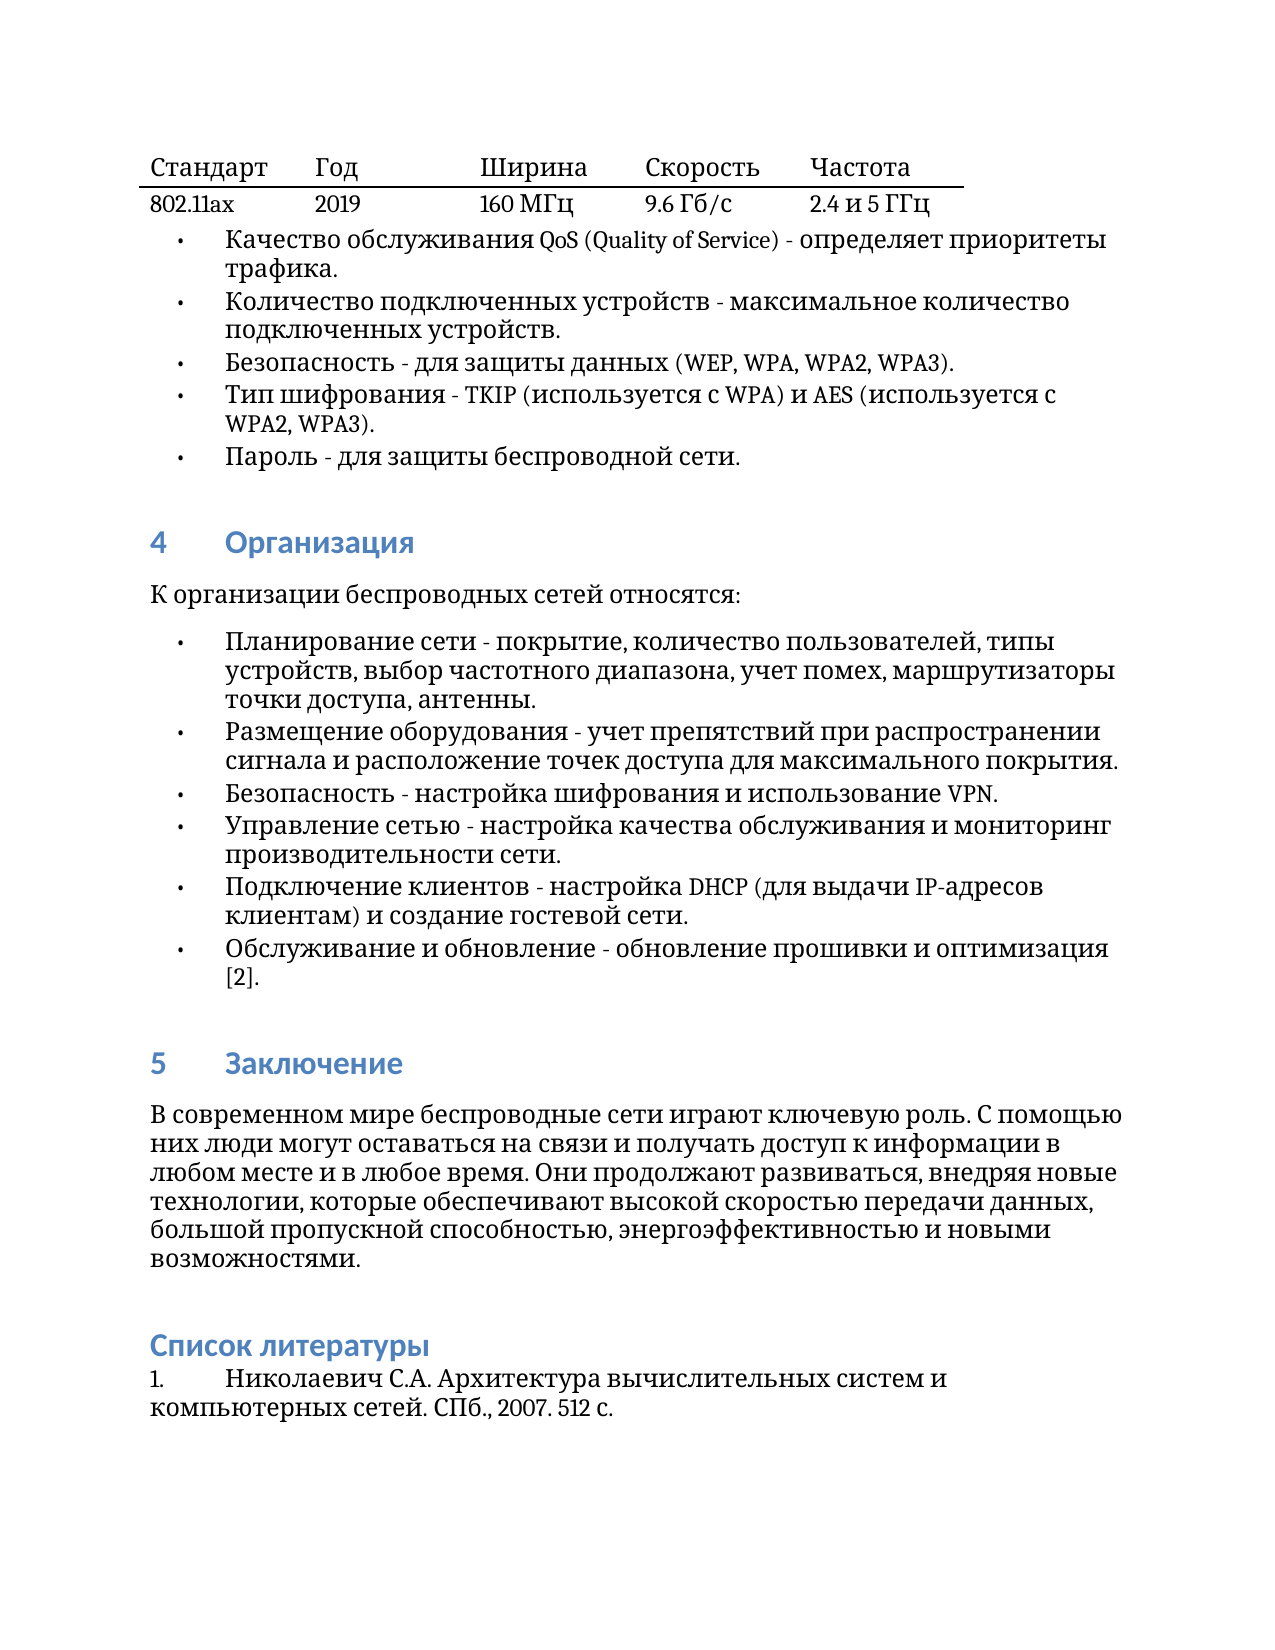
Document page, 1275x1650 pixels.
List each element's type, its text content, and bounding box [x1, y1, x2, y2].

list Безопасность - для защиты данных (WEP, WPA, WPA2, WPA3). [175, 349, 1125, 377]
list Безопасность - настройка шифрования и использование VPN. [175, 779, 1125, 808]
table_cell 9.6 Гб/с [634, 188, 799, 222]
list Обслуживание и обновление - обновление прошивки и оптимизация [2]. [175, 934, 1125, 992]
list Качество обслуживания QoS (Quality of Service) - определяет приоритеты трафика. [175, 226, 1125, 284]
table_header Скорость [634, 150, 799, 186]
list Тип шифрования - TKIP (используется с WPA) и AES (используется с WPA2, WPA3). [175, 381, 1125, 439]
table_header Ширина [469, 150, 634, 186]
text К организации беспроводных сетей относятся: [150, 581, 1125, 609]
table_cell 2.4 и 5 ГГц [799, 188, 964, 222]
list Размещение оборудования - учет препятствий при распространении сигнала и расположение точек доступа для максимального покрытия. [175, 718, 1125, 776]
subtitle 5 Заключение [150, 1042, 1125, 1083]
table_cell 802.11ax [139, 188, 304, 222]
table_header Стандарт [139, 150, 304, 186]
list Количество подключенных устройств - максимальное количество подключенных устройств. [175, 287, 1125, 345]
table_cell 2019 [304, 188, 469, 222]
list Пароль - для защиты беспроводной сети. [175, 442, 1125, 471]
subtitle Список литературы [150, 1324, 1125, 1365]
text В современном мире беспроводные сети играют ключевую роль. С помощью них люди могут оставаться на связи и получать доступ к информации в любом месте и в любое время. Они продолжают развиваться, внедряя новые технологии, которые обеспечивают высокой скоростью передачи данных, большой пропускной способностью, энергоэффективностью и новыми возможностями. [150, 1101, 1125, 1274]
table_cell 160 МГц [469, 188, 634, 222]
list Планирование сети - покрытие, количество пользователей, типы устройств, выбор частотного диапазона, учет помех, маршрутизаторы точки доступа, антенны. [175, 628, 1125, 714]
list Управление сетью - настройка качества обслуживания и мониторинг производительности сети. [175, 812, 1125, 869]
list Подключение клиентов - настройка DHCP (для выдачи IP-адресов клиентам) и создание гостевой сети. [175, 873, 1125, 931]
table_header Частота [799, 150, 964, 186]
table_header Год [304, 150, 469, 186]
subtitle 4 Организация [150, 521, 1125, 562]
text 1. Николаевич С.А. Архитектура вычислительных систем и компьютерных сетей. СПб., 2007. 512 с. [150, 1365, 1125, 1422]
